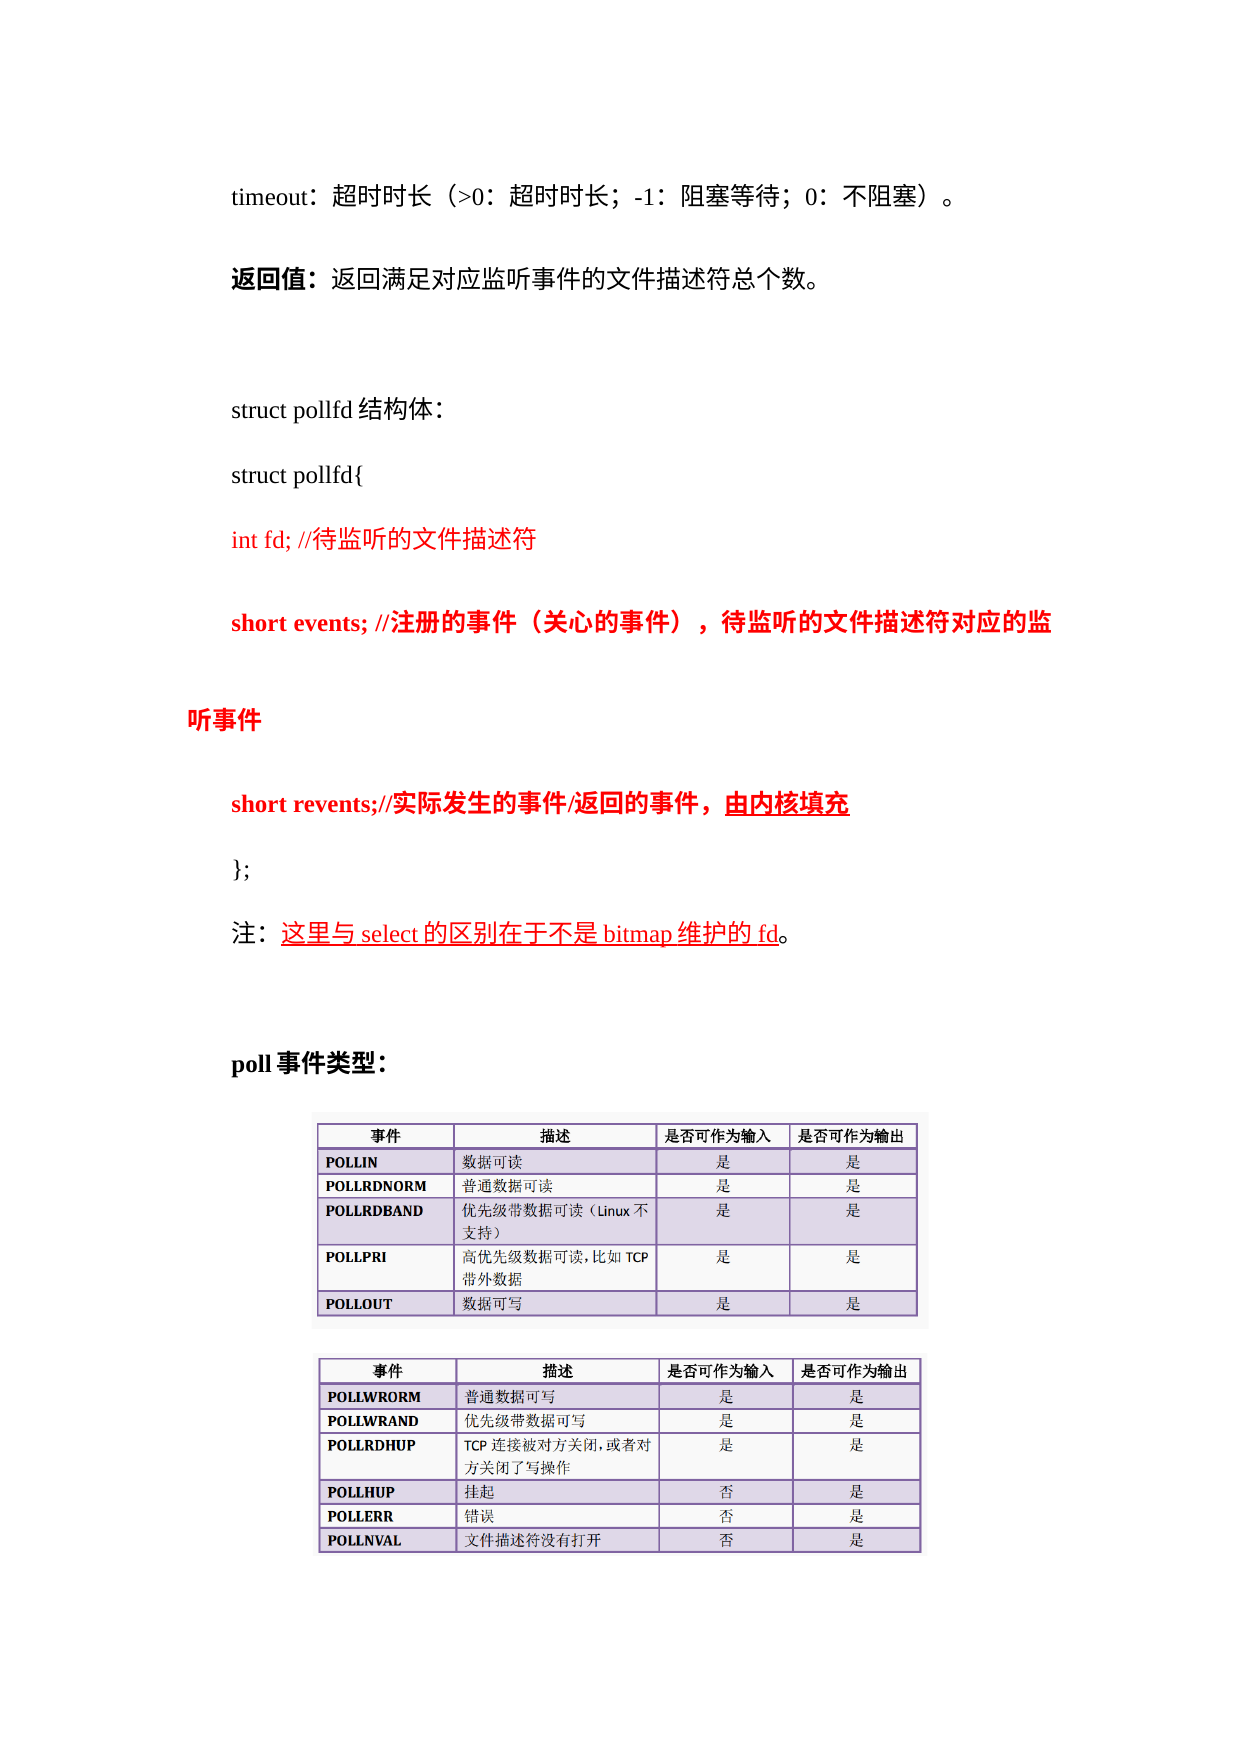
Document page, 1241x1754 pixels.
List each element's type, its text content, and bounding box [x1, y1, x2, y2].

text short events; //注册的事件（关心的事件），待监听的文件描述符对应的监听事件 [187, 588, 1053, 751]
text short revents;//实际发生的事件/返回的事件，由内核填充 [187, 769, 1053, 834]
text struct pollfd结构体： [187, 375, 1053, 440]
text 返回值：返回满足对应监听事件的文件描述符总个数。 [187, 245, 1053, 310]
picture [312, 1353, 928, 1556]
text int fd; //待监听的文件描述符 [187, 505, 1053, 570]
text struct pollfd{ [187, 458, 1053, 491]
text }; [187, 852, 1053, 884]
text timeout：超时时长（>0：超时时长；-1：阻塞等待；0：不阻塞）。 [187, 162, 1053, 227]
text 注：这里与select的区别在于不是bitmap维护的fd。 [187, 899, 1053, 964]
text poll事件类型： [187, 1029, 1053, 1094]
picture [311, 1112, 929, 1329]
